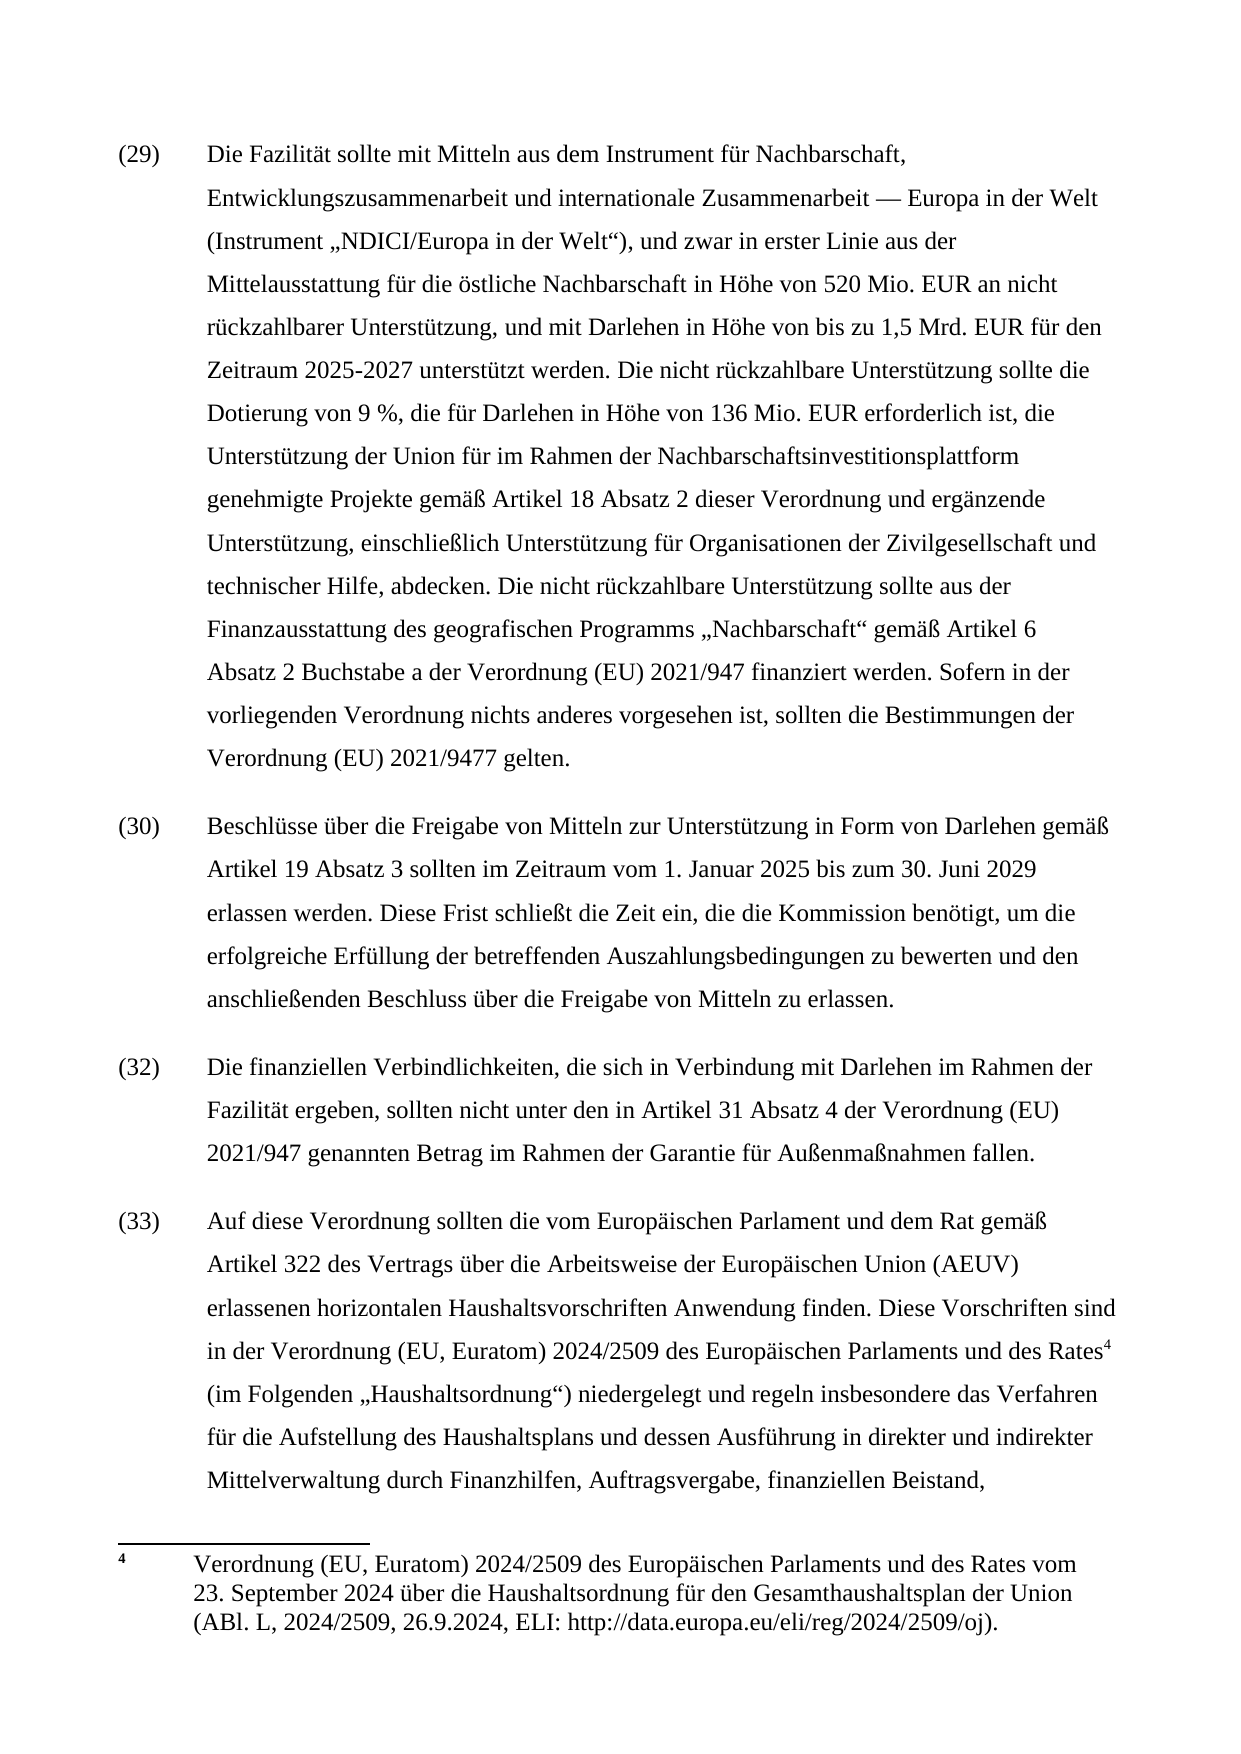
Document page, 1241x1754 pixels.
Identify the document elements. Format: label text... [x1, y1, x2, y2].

text (30) Beschlüsse über die Freigabe von Mitteln zur Unterstützung in Form von Darlehen gemäß Artikel 19 Absatz 3 sollten im Zeitraum vom 1. Januar 2025 bis zum 30. Juni 2029 erlassen werden. Diese Frist schließt die Zeit ein, die die Kommission benötigt, um die erfolgreiche Erfüllung der betreffenden Auszahlungsbedingungen zu bewerten und den anschließenden Beschluss über die Freigabe von Mitteln zu erlassen. [118, 811, 1122, 1013]
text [118, 1206, 1122, 1494]
text (32) Die finanziellen Verbindlichkeiten, die sich in Verbindung mit Darlehen im Rahmen der Fazilität ergeben, sollten nicht unter den in Artikel 31 Absatz 4 der Verordnung (EU) 2021/947 genannten Betrag im Rahmen der Garantie für Außenmaßnahmen fallen. [118, 1052, 1122, 1167]
text (29) Die Fazilität sollte mit Mitteln aus dem Instrument für Nachbarschaft, Entwicklungszusammenarbeit und internationale Zusammenarbeit — Europa in der Welt (Instrument „NDICI/Europa in der Welt“), und zwar in erster Linie aus der Mittelausstattung für die östliche Nachbarschaft in Höhe von 520 Mio. EUR an nicht rückzahlbarer Unterstützung, und mit Darlehen in Höhe von bis zu 1,5 Mrd. EUR für den Zeitraum 2025-2027 unterstützt werden. Die nicht rückzahlbare Unterstützung sollte die Dotierung von 9 %, die für Darlehen in Höhe von 136 Mio. EUR erforderlich ist, die Unterstützung der Union für im Rahmen der Nachbarschaftsinvestitionsplattform genehmigte Projekte gemäß Artikel 18 Absatz 2 dieser Verordnung und ergänzende Unterstützung, einschließlich Unterstützung für Organisationen der Zivilgesellschaft und technischer Hilfe, abdecken. Die nicht rückzahlbare Unterstützung sollte aus der Finanzausstattung des geografischen Programms „Nachbarschaft“ gemäß Artikel 6 Absatz 2 Buchstabe a der Verordnung (EU) 2021/947 finanziert werden. Sofern in der vorliegenden Verordnung nichts anderes vorgesehen ist, sollten die Bestimmungen der Verordnung (EU) 2021/9477 gelten. [118, 139, 1122, 772]
